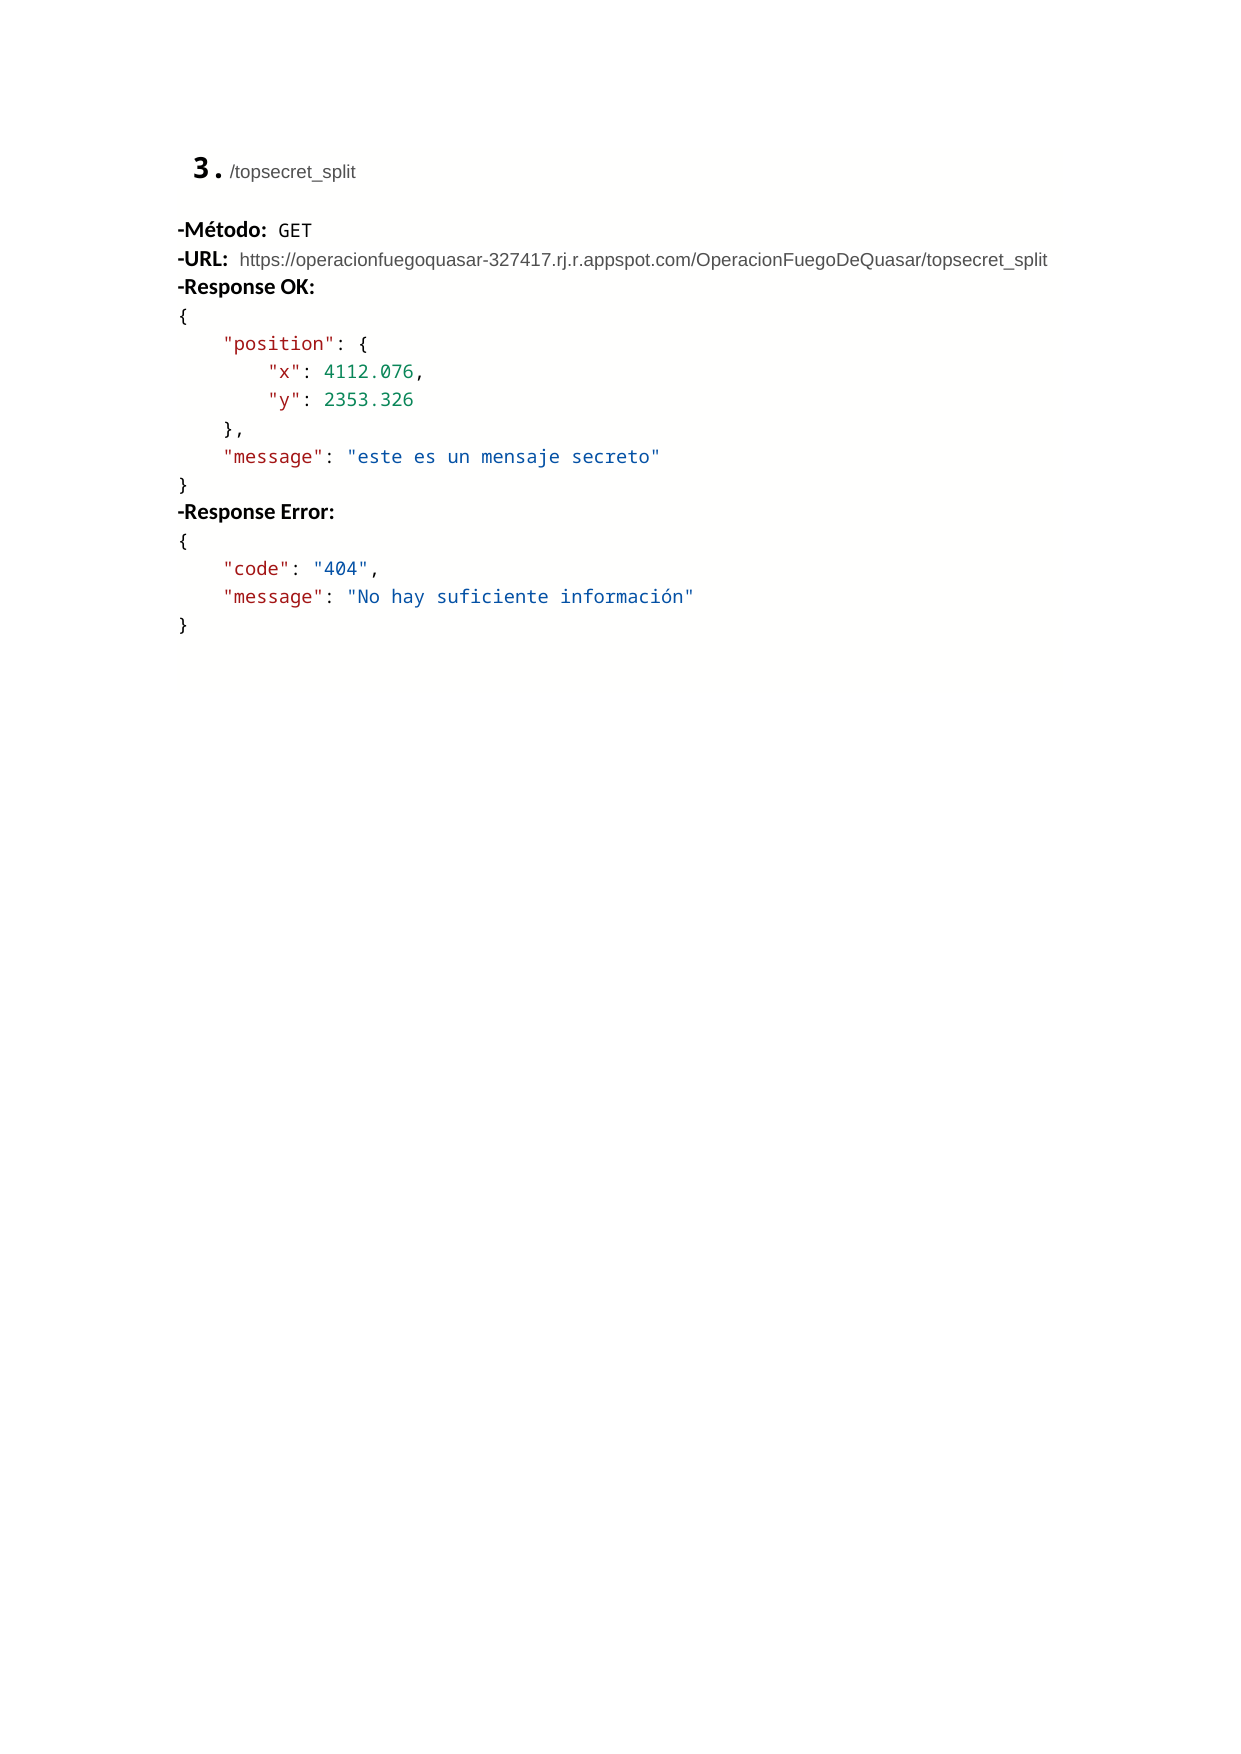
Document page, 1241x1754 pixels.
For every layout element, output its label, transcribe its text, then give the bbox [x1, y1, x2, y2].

text -URL: https://operacionfuegoquasar-327417.rj.r.appspot.com/OperacionFuegoDeQuasar/topsecret_split [177, 243, 1063, 272]
text "y": 2353.326 [177, 384, 1063, 412]
text "message": "No hay suficiente información" [177, 581, 1063, 609]
list /topsecret_split [192, 148, 1063, 187]
text "message": "este es un mensaje secreto" [177, 440, 1063, 468]
text { [177, 300, 1063, 328]
text -Response Error: [177, 497, 1063, 525]
text -Response OK: [177, 272, 1063, 300]
text "position": { [177, 328, 1063, 356]
text { [177, 525, 1063, 553]
text "x": 4112.076, [177, 356, 1063, 384]
text } [177, 609, 1063, 637]
text }, [177, 412, 1063, 440]
text -Método: GET [177, 215, 1063, 243]
text } [177, 468, 1063, 497]
text "code": "404", [177, 553, 1063, 581]
